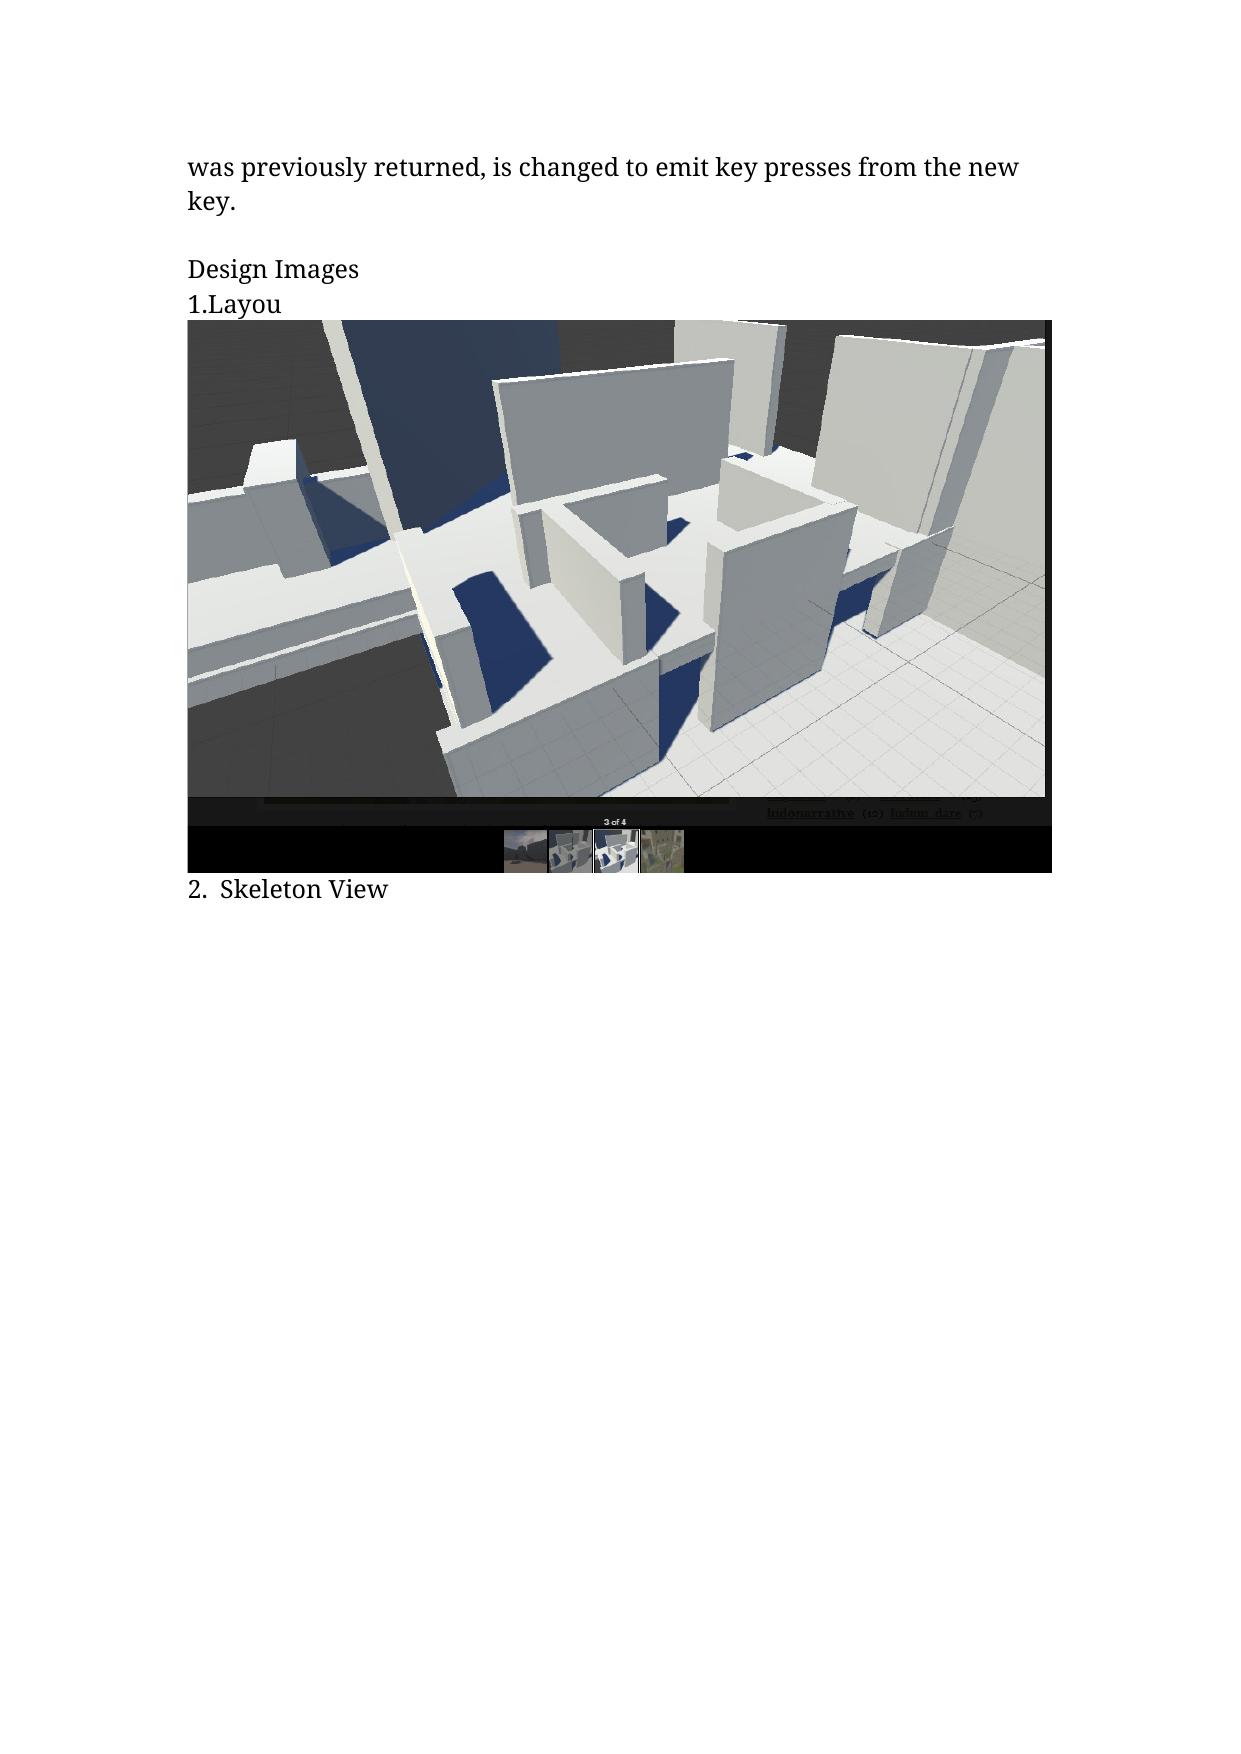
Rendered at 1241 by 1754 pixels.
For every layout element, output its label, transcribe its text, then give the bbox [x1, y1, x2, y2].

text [187, 150, 1053, 218]
text Design Images [187, 252, 1053, 286]
picture [187, 320, 1052, 873]
list Skeleton View [187, 872, 1053, 906]
text 1.Layou [187, 286, 1053, 320]
